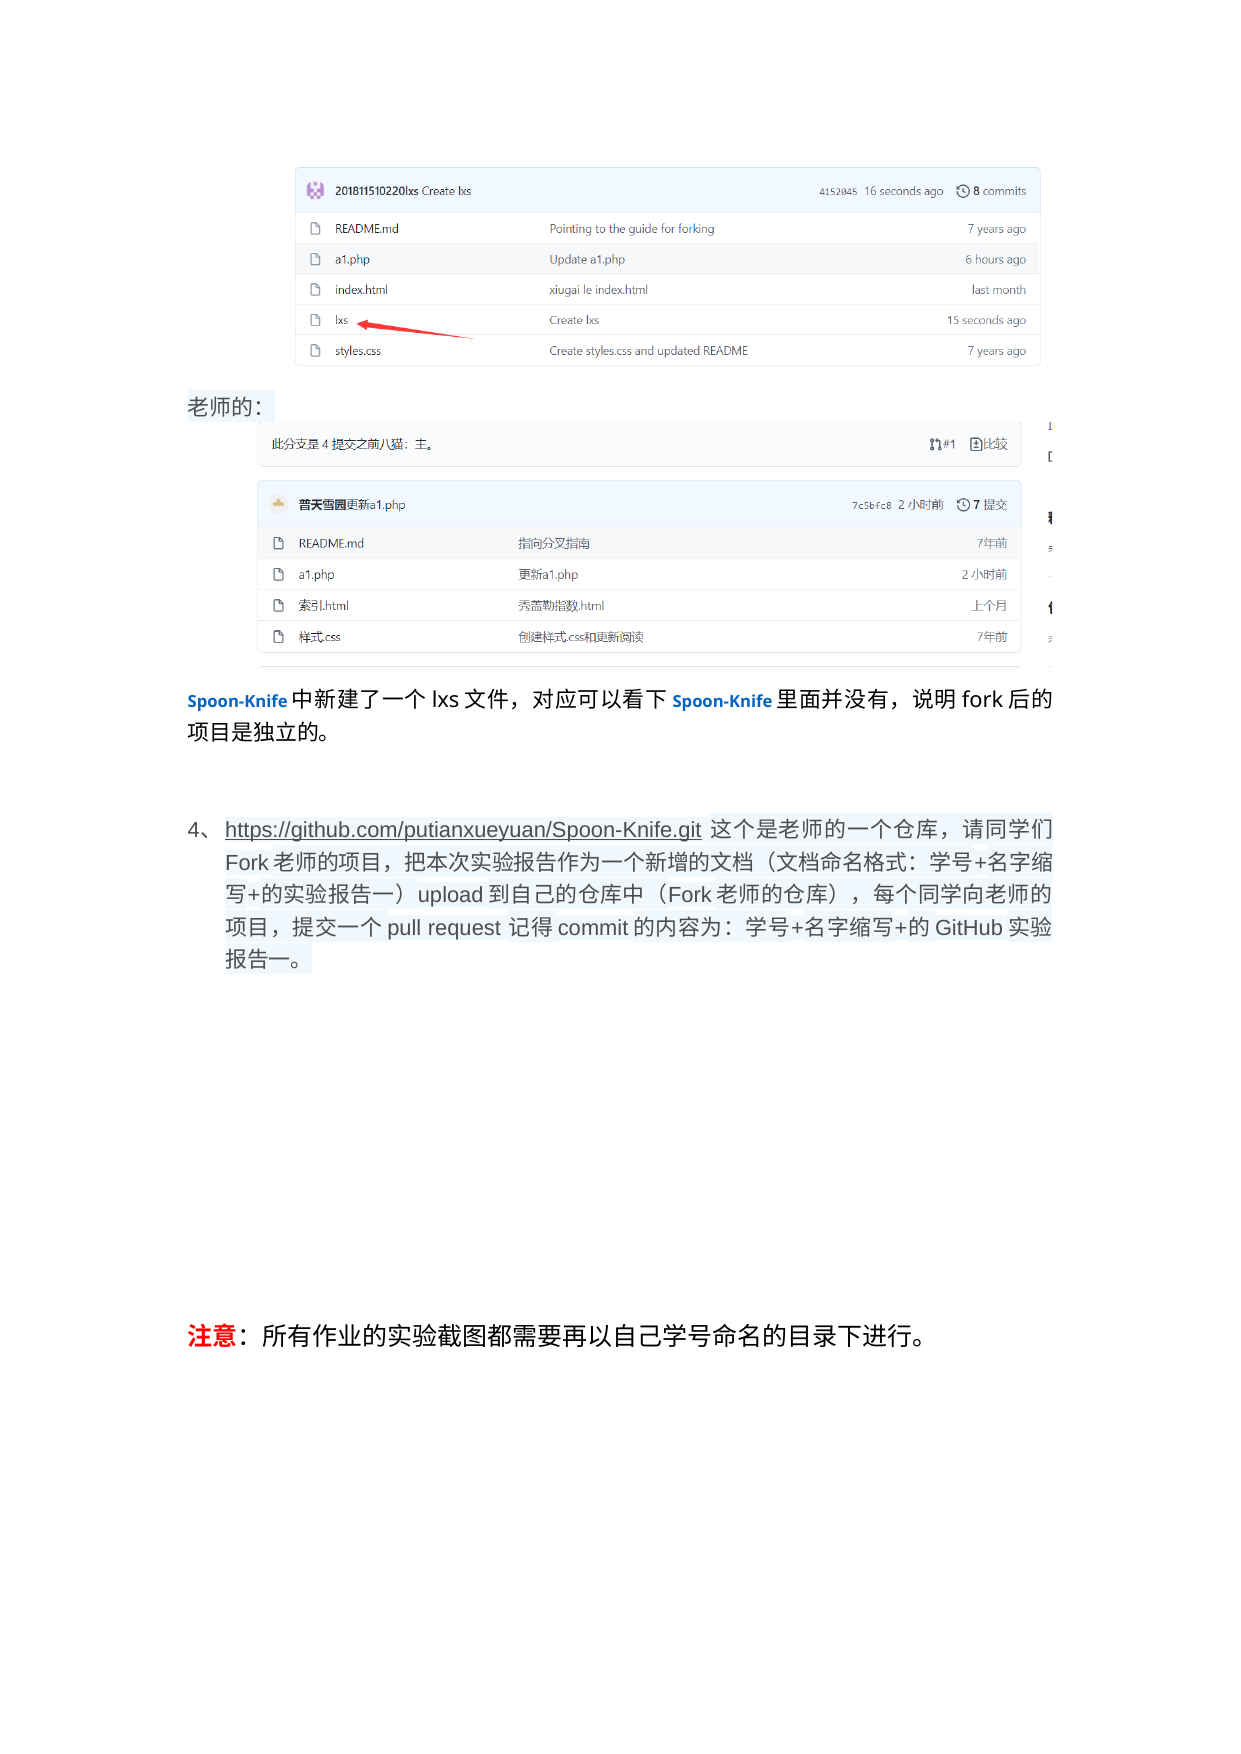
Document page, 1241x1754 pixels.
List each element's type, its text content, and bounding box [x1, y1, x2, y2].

picture [187, 162, 1052, 373]
text Spoon-Knife中新建了一个lxs文件，对应可以看下Spoon-Knife里面并没有，说明fork后的项目是独立的。 [187, 682, 1053, 747]
list https://github.com/putianxueyuan/Spoon-Knife.git 这个是老师的一个仓库，请同学们Fork老师的项目，把本次实验报告作为一个新增的文档（文档命名格式：学号+名字缩写+的实验报告一）upload到自己的仓库中（Fork老师的仓库），每个同学向老师的项目，提交一个pull request 记得commit的内容为：学号+名字缩写+的GitHub实验报告一。 [187, 812, 1053, 974]
text 注意：所有作业的实验截图都需要再以自己学号命名的目录下进行。 [187, 1302, 1053, 1367]
list 老师的： [187, 389, 1053, 422]
picture [187, 422, 1053, 668]
